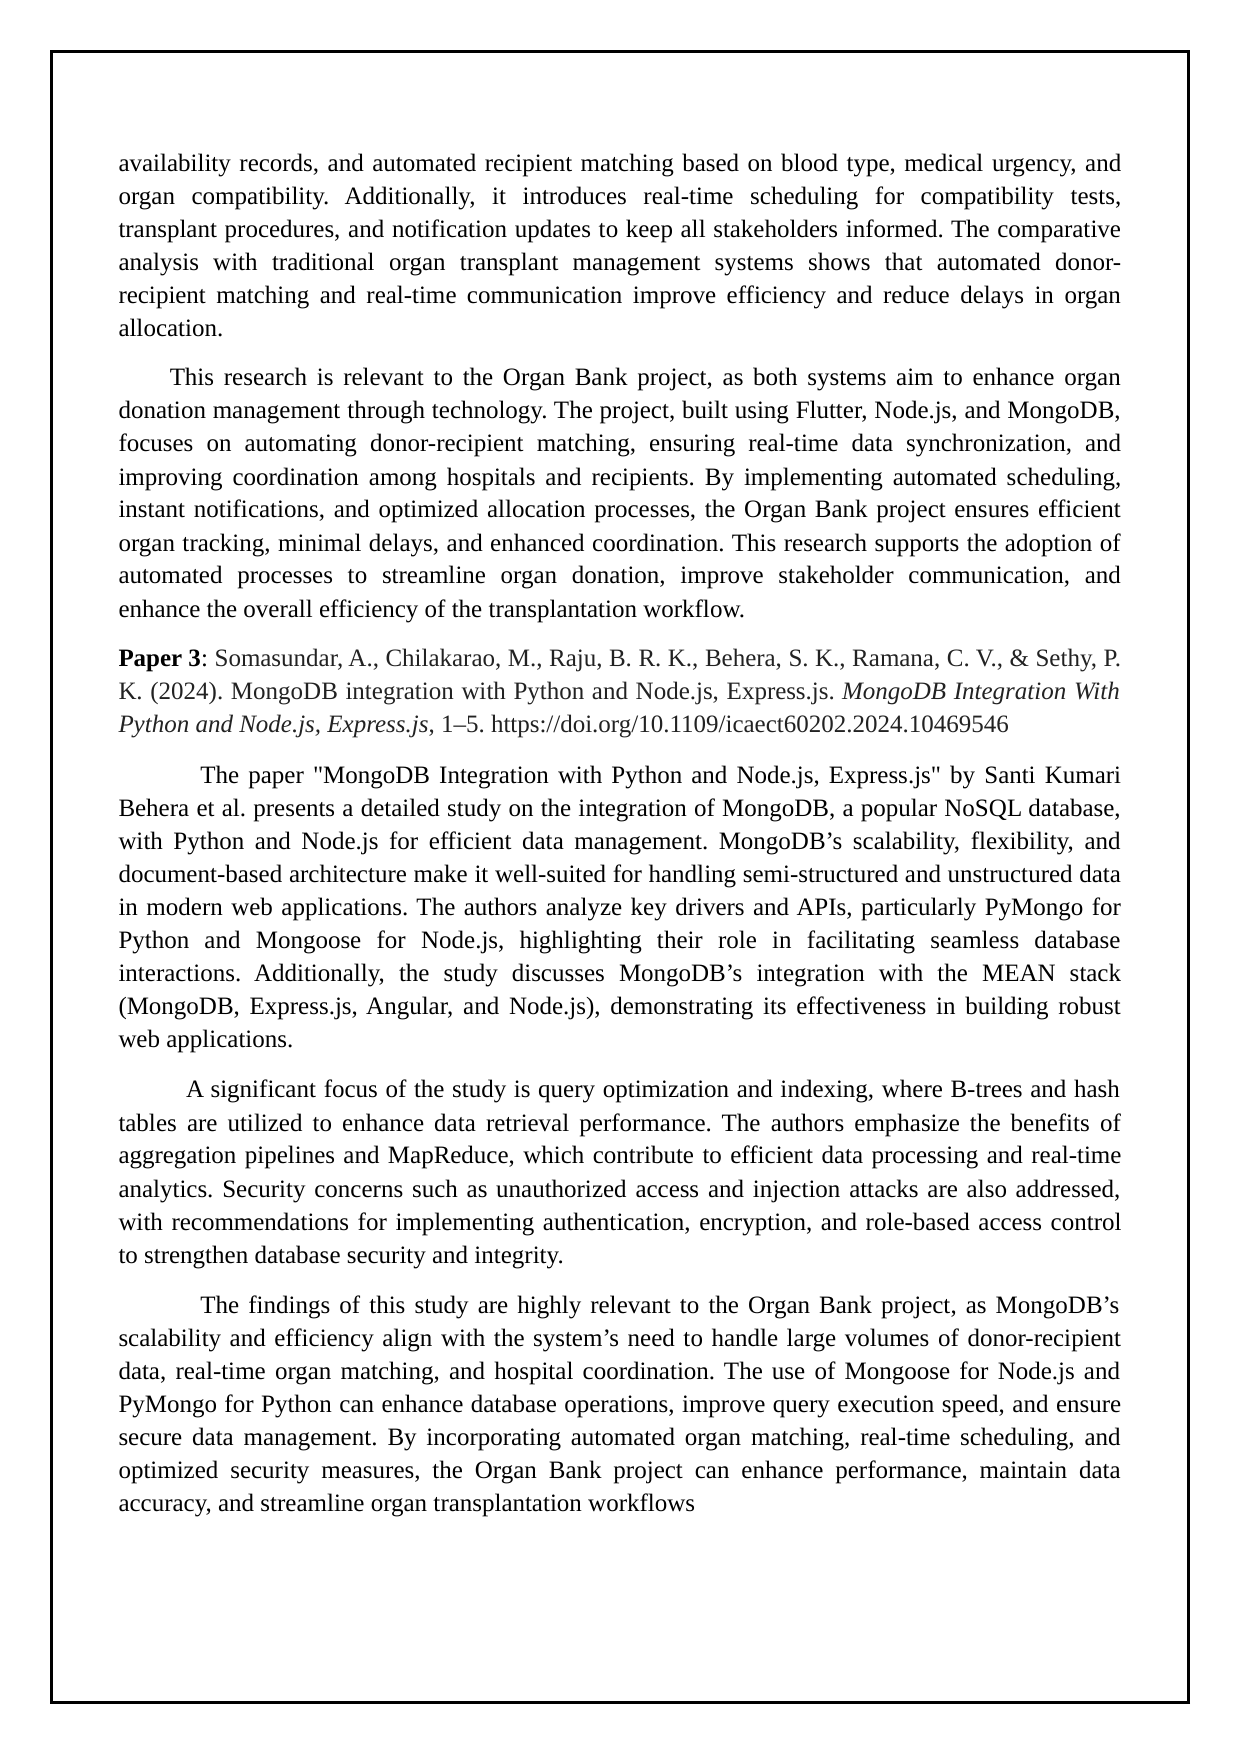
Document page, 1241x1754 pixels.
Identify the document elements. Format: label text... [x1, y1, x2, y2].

text This research is relevant to the Organ Bank project, as both systems aim to enhance organ donation management through technology. The project, built using Flutter, Node.js, and MongoDB, focuses on automating donor-recipient matching, ensuring real-time data synchronization, and improving coordination among hospitals and recipients. By implementing automated scheduling, instant notifications, and optimized allocation processes, the Organ Bank project ensures efficient organ tracking, minimal delays, and enhanced coordination. This research supports the adoption of automated processes to streamline organ donation, improve stakeholder communication, and enhance the overall efficiency of the transplantation workflow. [118, 362, 1122, 622]
text The paper "MongoDB Integration with Python and Node.js, Express.js" by Santi Kumari Behera et al. presents a detailed study on the integration of MongoDB, a popular NoSQL database, with Python and Node.js for efficient data management. MongoDB’s scalability, flexibility, and document-based architecture make it well-suited for handling semi-structured and unstructured data in modern web applications. The authors analyze key drivers and APIs, particularly PyMongo for Python and Mongoose for Node.js, highlighting their role in facilitating seamless database interactions. Additionally, the study discusses MongoDB’s integration with the MEAN stack (MongoDB, Express.js, Angular, and Node.js), demonstrating its effectiveness in building robust web applications. [118, 760, 1122, 1053]
text A significant focus of the study is query optimization and indexing, where B-trees and hash tables are utilized to enhance data retrieval performance. The authors emphasize the benefits of aggregation pipelines and MapReduce, which contribute to efficient data processing and real-time analytics. Security concerns such as unauthorized access and injection attacks are also addressed, with recommendations for implementing authentication, encryption, and role-based access control to strengthen database security and integrity. [118, 1074, 1122, 1268]
text The findings of this study are highly relevant to the Organ Bank project, as MongoDB’s scalability and efficiency align with the system’s need to handle large volumes of donor-recipient data, real-time organ matching, and hospital coordination. The use of Mongoose for Node.js and PyMongo for Python can enhance database operations, improve query execution speed, and ensure secure data management. By incorporating automated organ matching, real-time scheduling, and optimized security measures, the Organ Bank project can enhance performance, maintain data accuracy, and streamline organ transplantation workflows [118, 1290, 1122, 1517]
text Paper 3: Somasundar, A., Chilakarao, M., Raju, B. R. K., Behera, S. K., Ramana, C. V., & Sethy, P. K. (2024). MongoDB integration with Python and Node.js, Express.js. MongoDB Integration With Python and Node.js, Express.js, 1–5. https://doi.org/10.1109/icaect60202.2024.10469546 [118, 643, 1122, 738]
